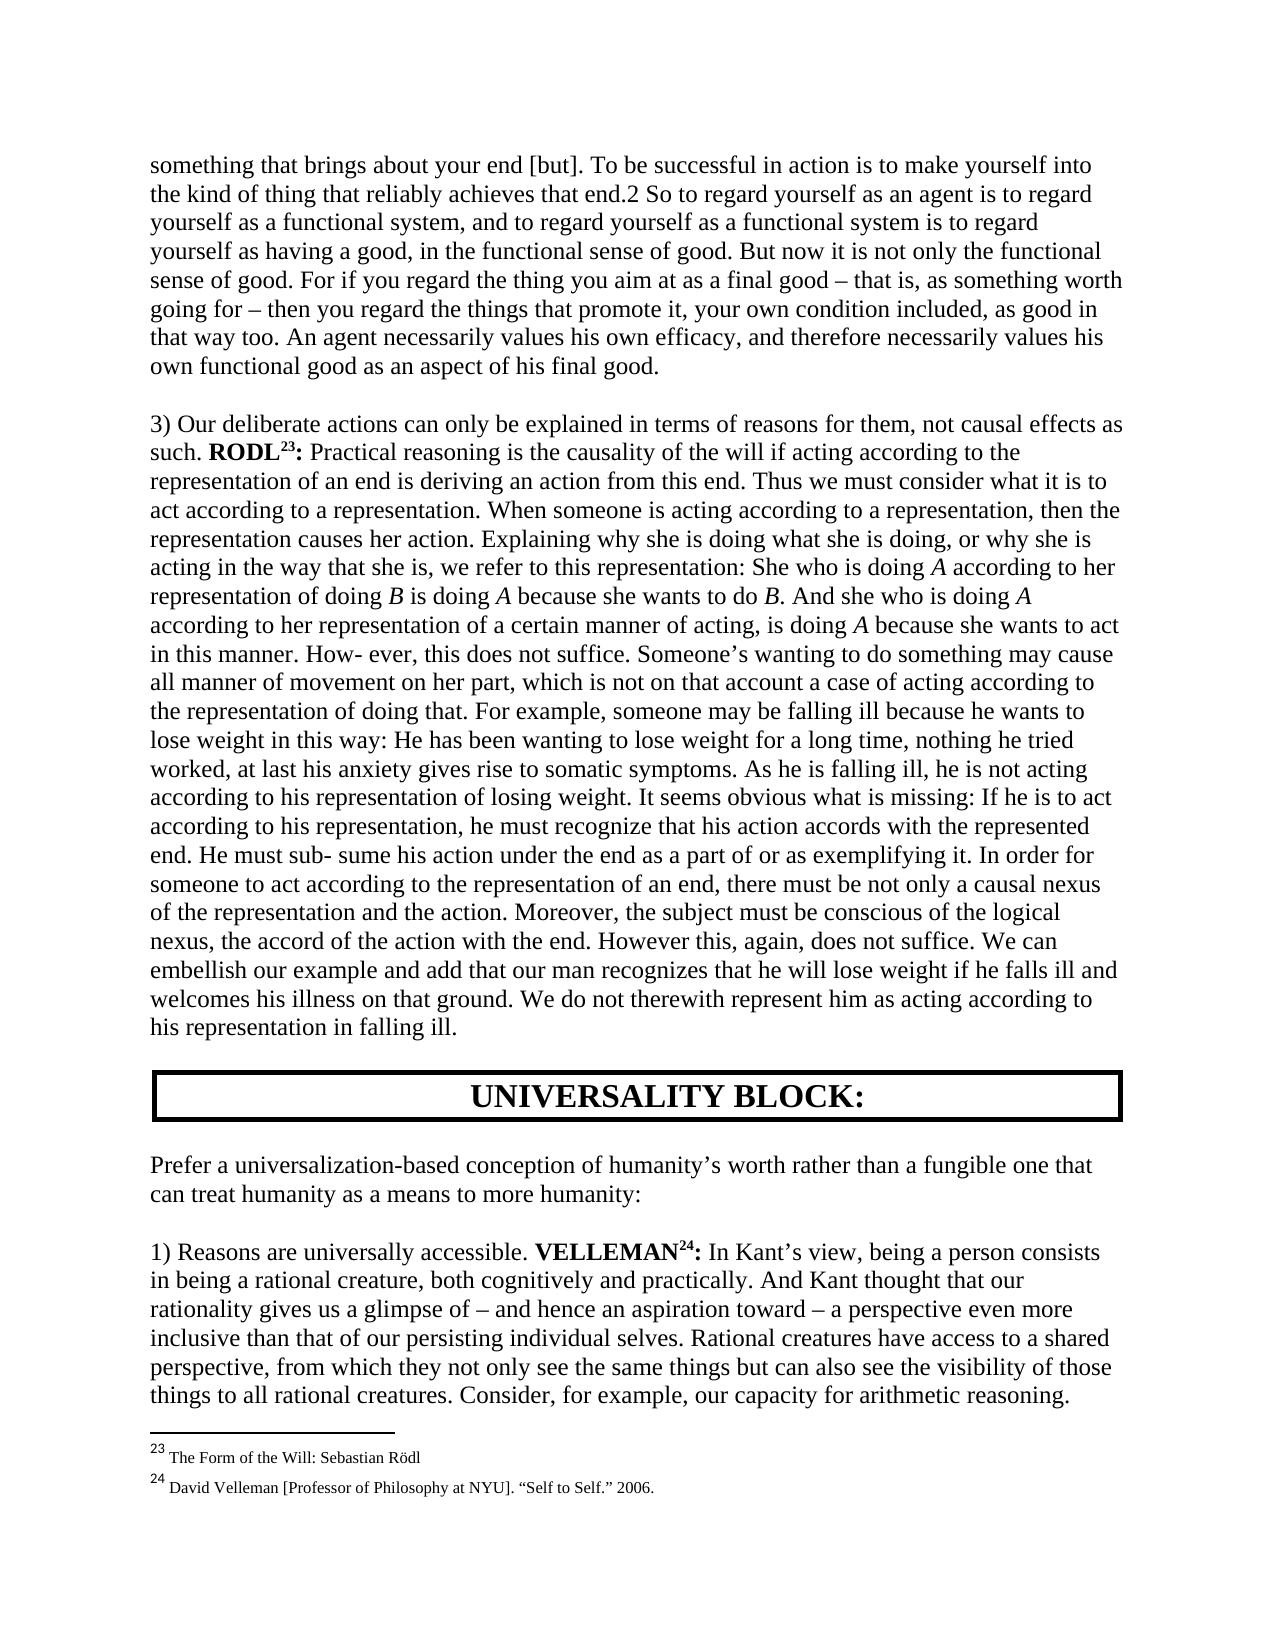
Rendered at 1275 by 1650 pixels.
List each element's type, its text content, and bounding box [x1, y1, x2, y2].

text 3) Our deliberate actions can only be explained in terms of reasons for them, not causal effects as such. RODL: Practical reasoning is the causality of the will if acting according to the representation of an end is deriving an action from this end. Thus we must consider what it is to act according to a representation. When someone is acting according to a representation, then the representation causes her action. Explaining why she is doing what she is doing, or why she is acting in the way that she is, we refer to this representation: She who is doing A according to her representation of doing B is doing A because she wants to do B. And she who is doing A according to her representation of a certain manner of acting, is doing A because she wants to act in this manner. How- ever, this does not suffice. Someone’s wanting to do something may cause all manner of movement on her part, which is not on that account a case of acting according to the representation of doing that. For example, someone may be falling ill because he wants to lose weight in this way: He has been wanting to lose weight for a long time, nothing he tried worked, at last his anxiety gives rise to somatic symptoms. As he is falling ill, he is not acting according to his representation of losing weight. It seems obvious what is missing: If he is to act according to his representation, he must recognize that his action accords with the represented end. He must sub- sume his action under the end as a part of or as exemplifying it. In order for someone to act according to the representation of an end, there must be not only a causal nexus of the representation and the action. Moreover, the subject must be conscious of the logical nexus, the accord of the action with the end. However this, again, does not suffice. We can embellish our example and add that our man recognizes that he will lose weight if he falls ill and welcomes his illness on that ground. We do not therewith represent him as acting according to his representation in falling ill. [150, 409, 1125, 1041]
title universality block: [157, 1075, 1118, 1117]
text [150, 1237, 1125, 1409]
text Prefer a universalization-based conception of humanity’s worth rather than a fungible one that can treat humanity as a means to more humanity: [150, 1151, 1125, 1208]
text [150, 150, 1125, 380]
